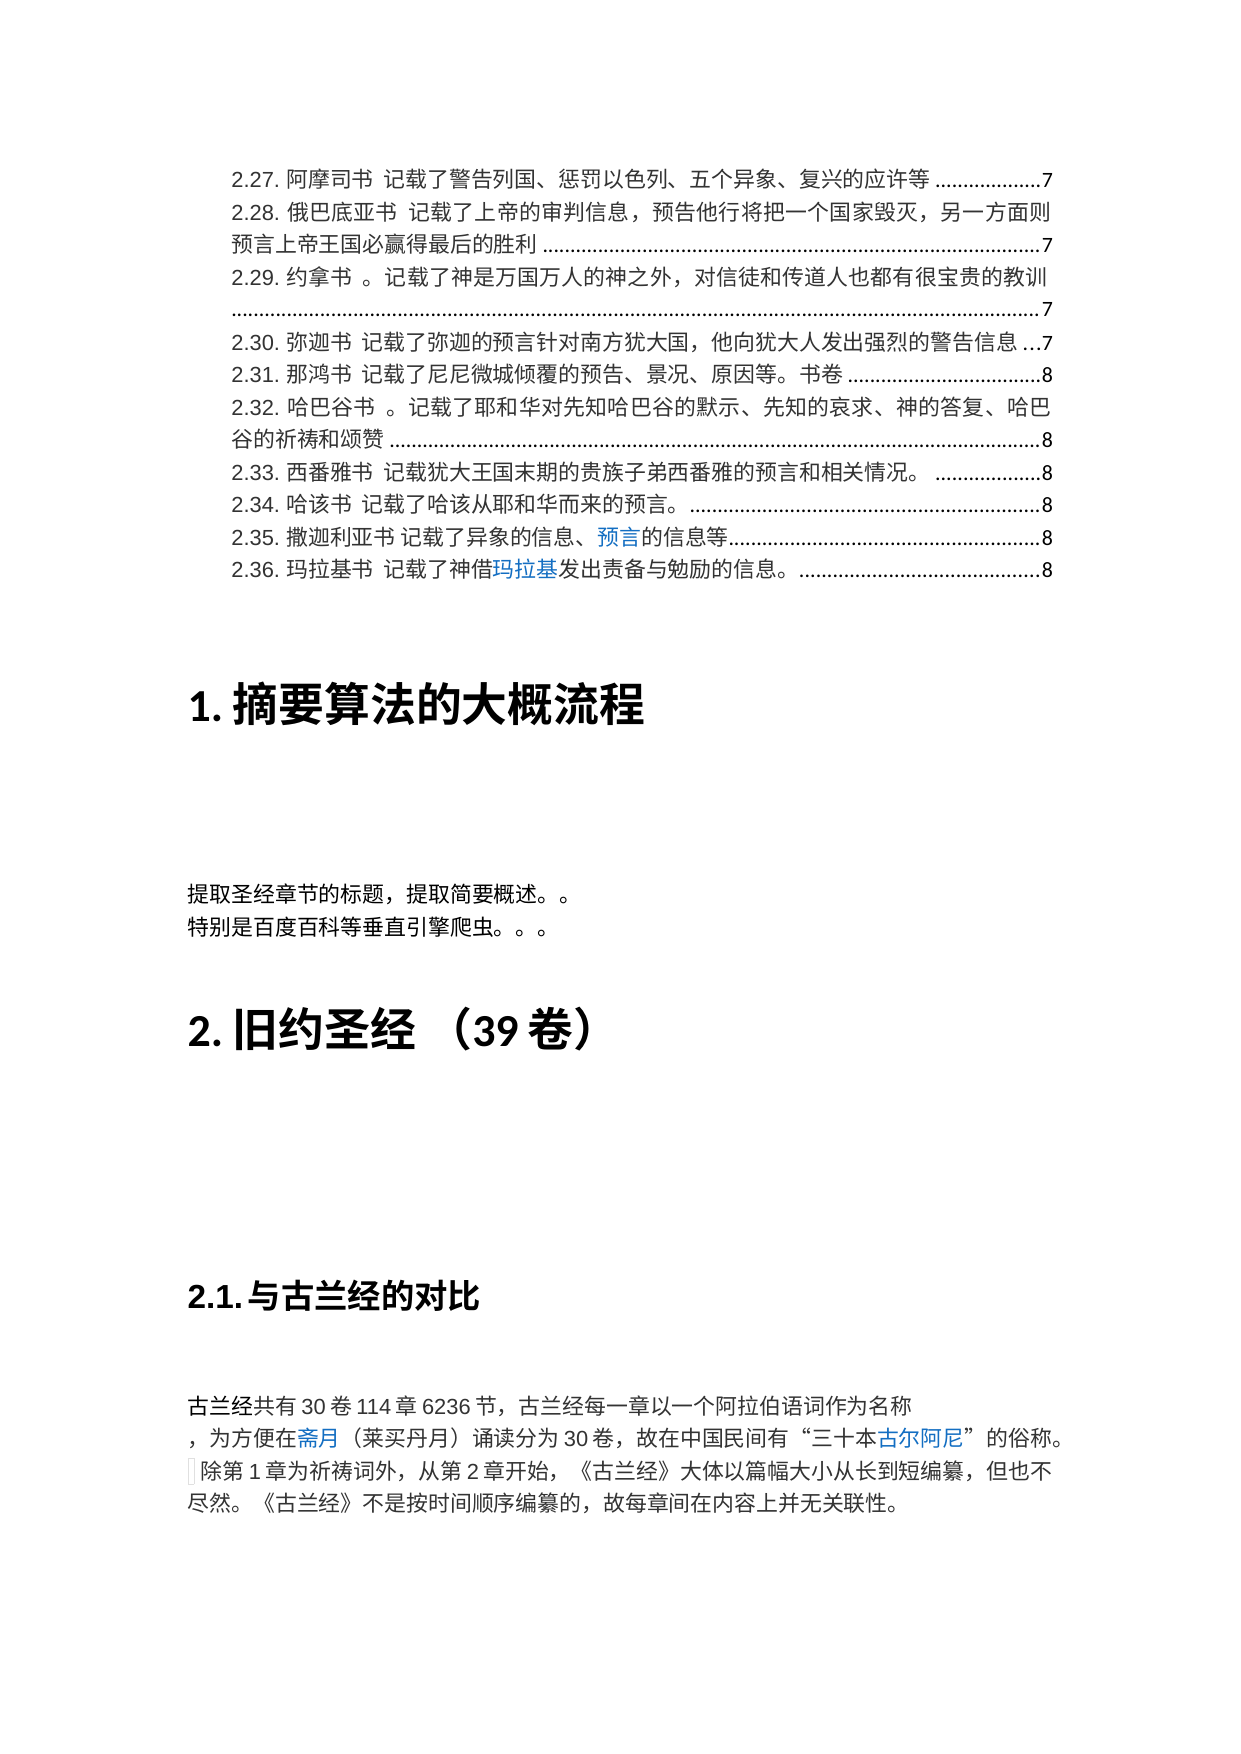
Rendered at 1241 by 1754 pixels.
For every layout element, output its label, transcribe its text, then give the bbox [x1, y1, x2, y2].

text 2.32. 哈巴谷书 。记载了耶和华对先知哈巴谷的默示、先知的哀求、神的答复、哈巴谷的祈祷和颂赞 8 [231, 420, 1053, 454]
text 2.33. 西番雅书 记载犹大王国末期的贵族子弟西番雅的预言和相关情况。 8 [231, 454, 1053, 487]
text 提取圣经章节的标题，提取简要概述。。 [187, 877, 1053, 909]
subtitle 与古兰经的对比 [187, 1262, 1053, 1327]
subtitle 摘要算法的大概流程 [187, 652, 1053, 750]
text 2.34. 哈该书 记载了哈该从耶和华而来的预言。 8 [231, 487, 1053, 519]
text 2.31. 那鸿书 记载了尼尼微城倾覆的预告、景况、原因等。书卷 8 [231, 357, 1053, 389]
text 2.28. 俄巴底亚书 记载了上帝的审判信息，预告他行将把一个国家毁灭，另一方面则预言上帝王国必赢得最后的胜利 7 [231, 225, 1053, 259]
subtitle 旧约圣经 （39卷） [187, 977, 1053, 1075]
text 除第1章为祈祷词外，从第2章开始，《古兰经》大体以篇幅大小从长到短编纂，但也不尽然。《古兰经》不是按时间顺序编纂的，故每章间在内容上并无关联性。 [187, 1453, 1053, 1518]
text 古兰经共有30卷114章6236节，古兰经每一章以一个阿拉伯语词作为名称 [187, 1388, 1053, 1421]
text 2.36. 玛拉基书 记载了神借玛拉基发出责备与勉励的信息。 8 [231, 552, 1053, 584]
text 特别是百度百科等垂直引擎爬虫。。。 [187, 909, 1053, 942]
text 2.29. 约拿书 。记载了神是万国万人的神之外，对信徒和传道人也都有很宝贵的教训 7 [231, 259, 1053, 324]
text 2.30. 弥迦书 记载了弥迦的预言针对南方犹大国，他向犹大人发出强烈的警告信息 7 [231, 324, 1053, 357]
text 2.35. 撒迦利亚书 记载了异象的信息、预言的信息等 8 [231, 519, 1053, 552]
text 2.27. 阿摩司书 记载了警告列国、惩罚以色列、五个异象、复兴的应许等 7 [231, 162, 1053, 194]
